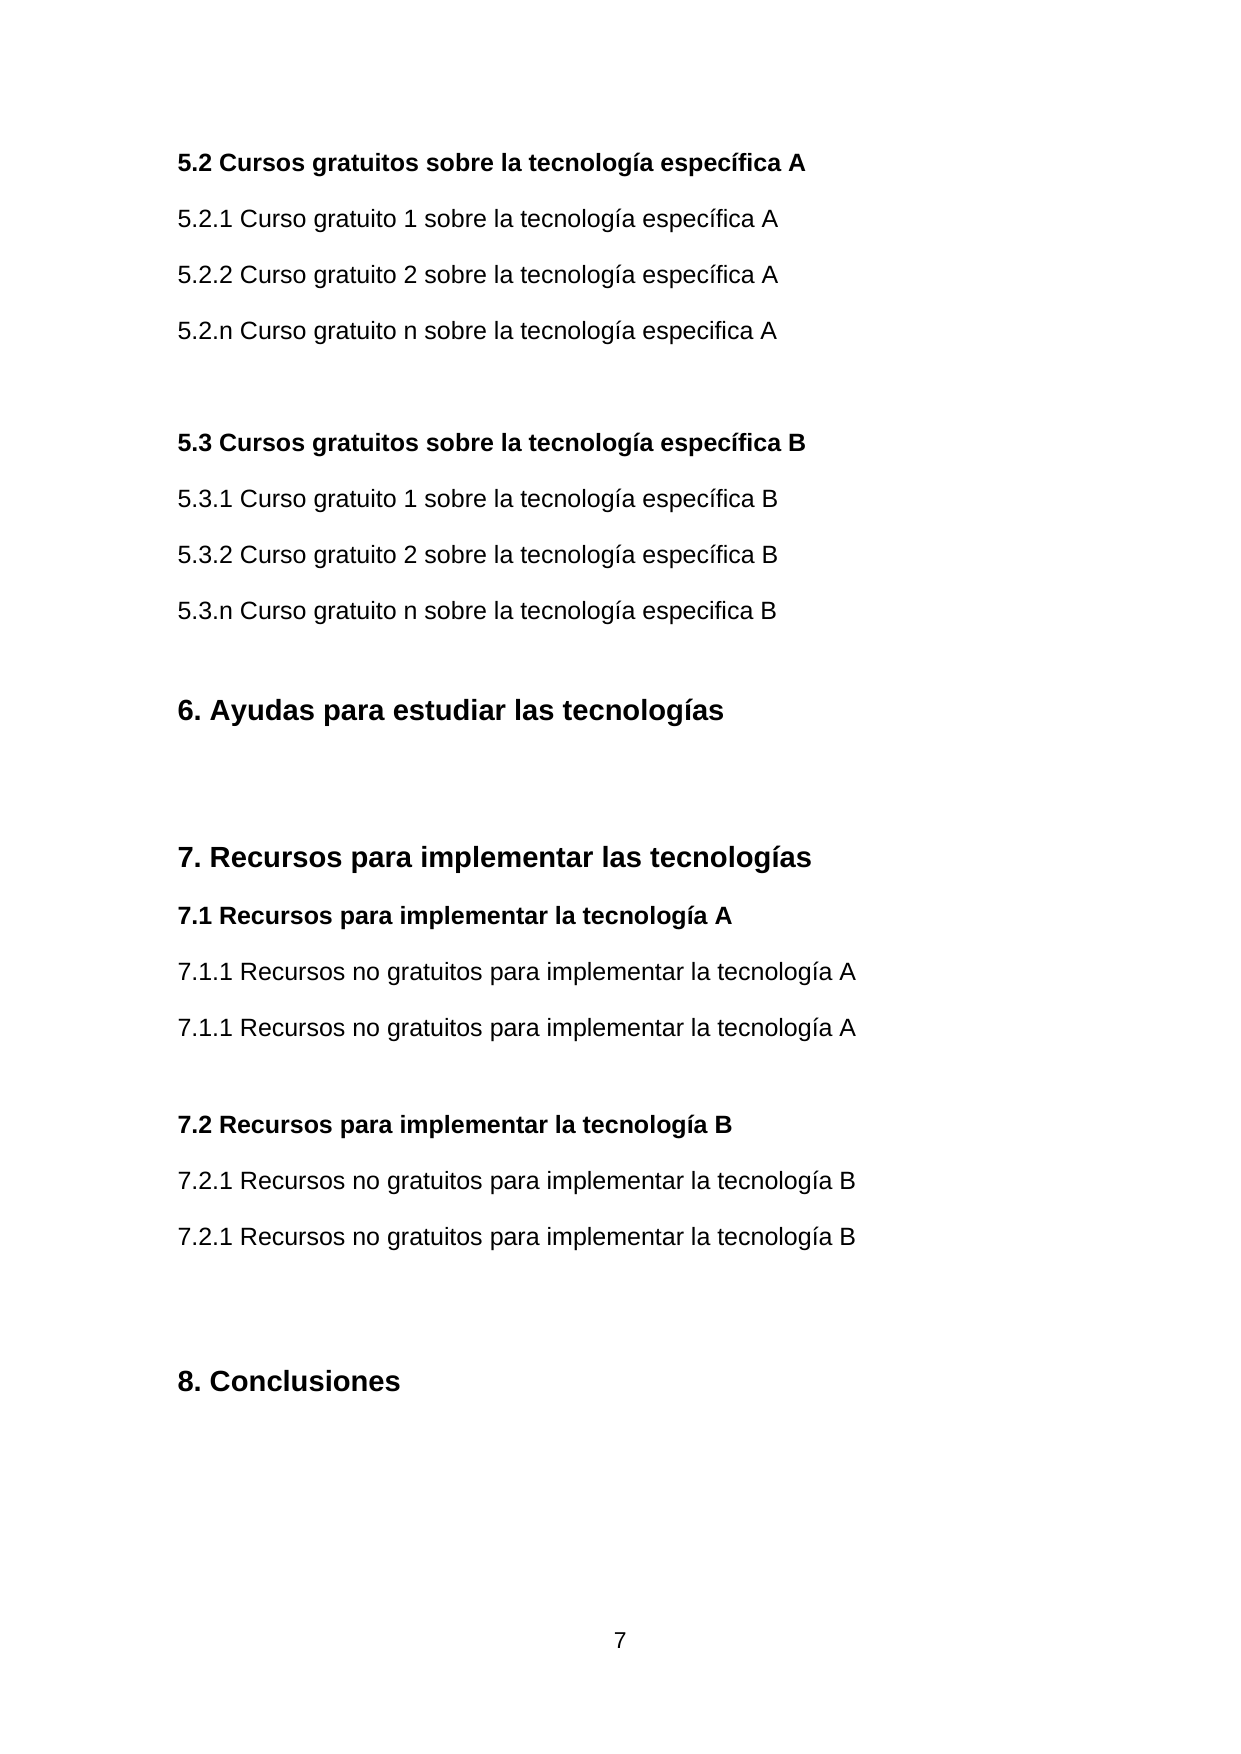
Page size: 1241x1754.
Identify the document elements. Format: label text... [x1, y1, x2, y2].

subtitle 5.2 Cursos gratuitos sobre la tecnología específica A [177, 148, 1063, 176]
subtitle 5.2.2 Curso gratuito 2 sobre la tecnología específica A [177, 260, 1063, 288]
subtitle 7.1.1 Recursos no gratuitos para implementar la tecnología A [177, 1013, 1063, 1042]
subtitle 8. Conclusiones [177, 1364, 1063, 1398]
subtitle 7.2 Recursos para implementar la tecnología B [177, 1110, 1063, 1139]
subtitle 5.3.n Curso gratuito n sobre la tecnología especifica B [177, 596, 1063, 625]
subtitle 5.2.1 Curso gratuito 1 sobre la tecnología específica A [177, 204, 1063, 232]
subtitle 7.1 Recursos para implementar la tecnología A [177, 901, 1063, 930]
subtitle 5.2.n Curso gratuito n sobre la tecnología especifica A [177, 316, 1063, 344]
subtitle 7.2.1 Recursos no gratuitos para implementar la tecnología B [177, 1166, 1063, 1195]
subtitle 7.2.1 Recursos no gratuitos para implementar la tecnología B [177, 1222, 1063, 1251]
subtitle 5.3.2 Curso gratuito 2 sobre la tecnología específica B [177, 540, 1063, 569]
subtitle 7. Recursos para implementar las tecnologías [177, 840, 1063, 874]
subtitle 5.3.1 Curso gratuito 1 sobre la tecnología específica B [177, 484, 1063, 513]
subtitle 7.1.1 Recursos no gratuitos para implementar la tecnología A [177, 957, 1063, 986]
subtitle 6. Ayudas para estudiar las tecnologías [177, 693, 1063, 726]
subtitle 5.3 Cursos gratuitos sobre la tecnología específica B [177, 428, 1063, 457]
